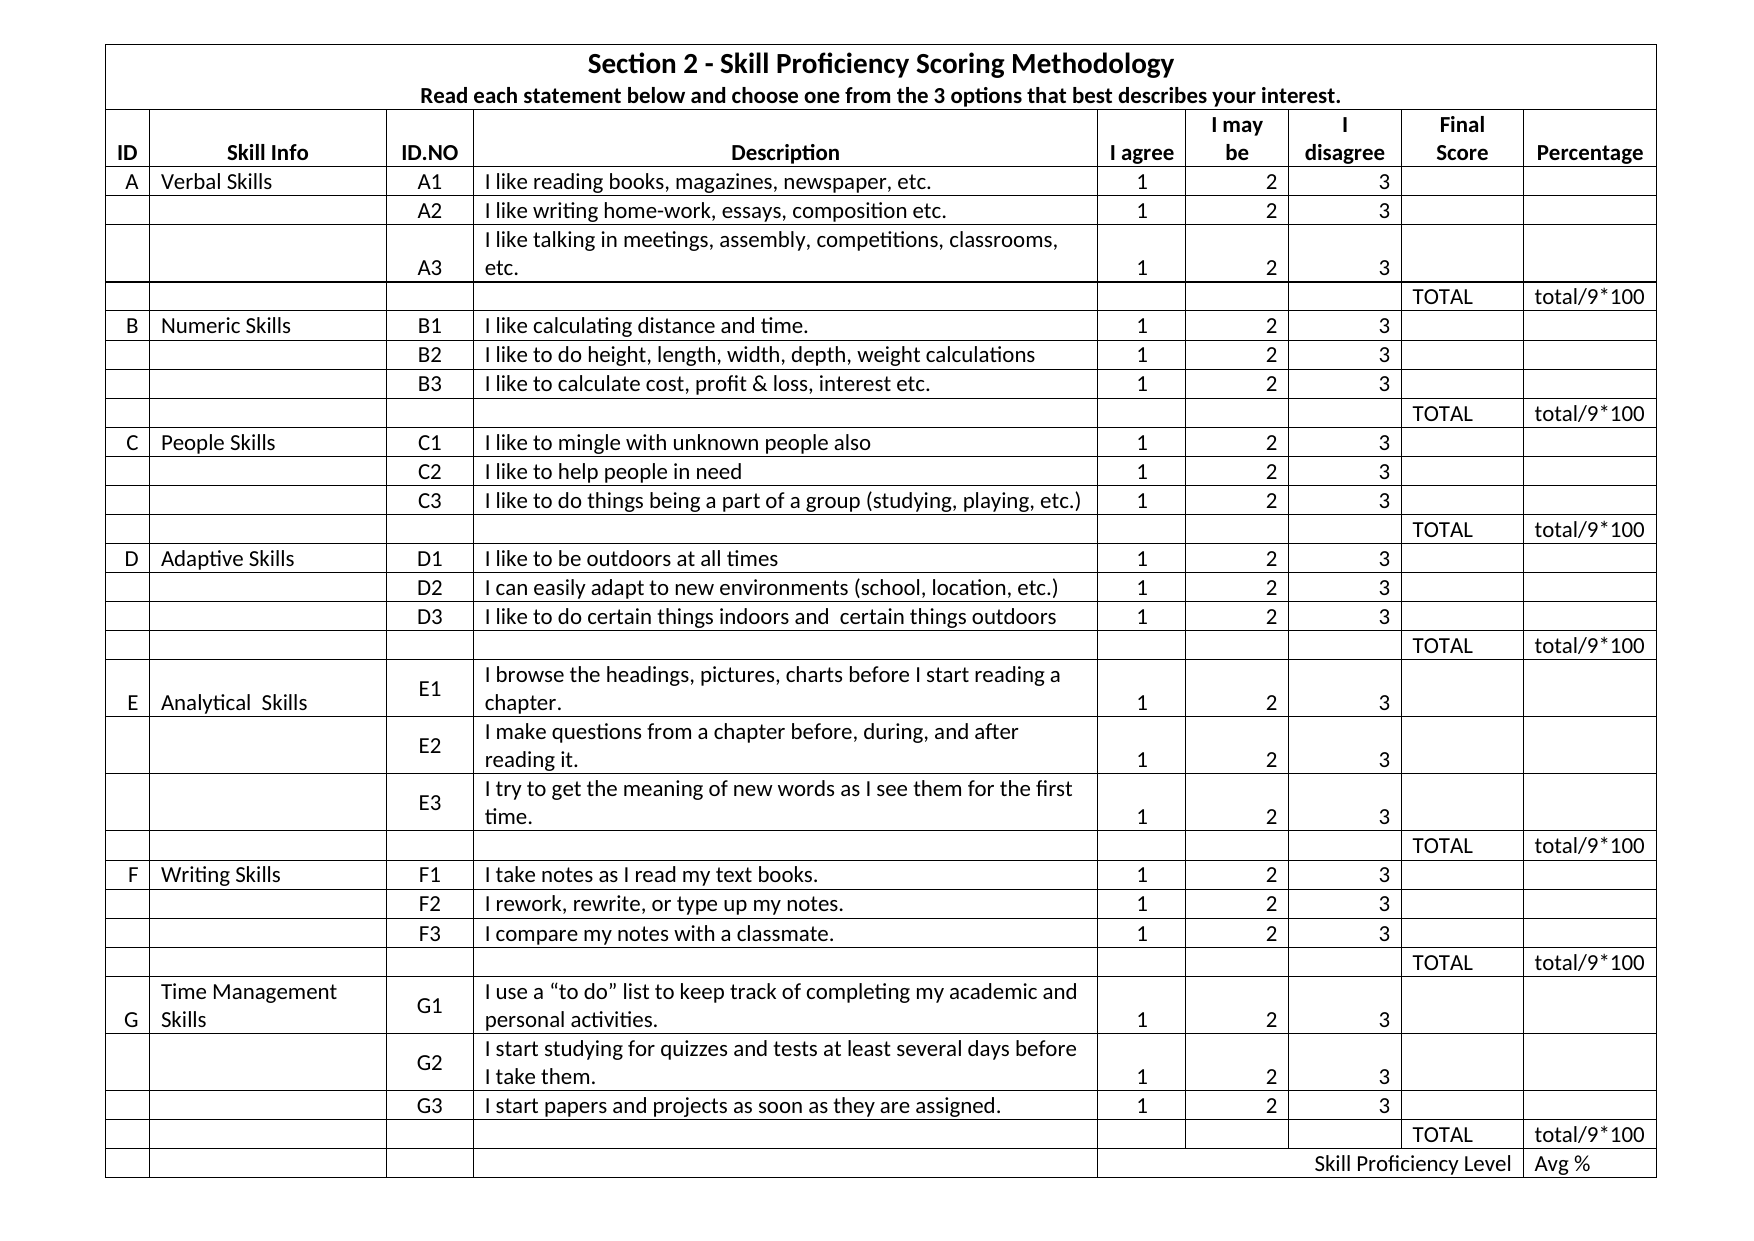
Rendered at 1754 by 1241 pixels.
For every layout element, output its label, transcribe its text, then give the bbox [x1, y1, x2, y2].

table_cell [387, 831, 473, 859]
table_cell total/9*100 [1524, 399, 1656, 427]
table_cell 3 [1289, 167, 1401, 195]
table_cell I like reading books, magazines, newspaper, etc. [474, 167, 1097, 195]
table_cell 1 [1098, 573, 1185, 601]
table_cell 2 [1186, 774, 1288, 830]
table_cell [106, 196, 149, 224]
table_cell [1524, 977, 1656, 1033]
table_cell [1524, 1034, 1656, 1090]
table_cell [1402, 573, 1523, 601]
table_cell 3 [1289, 544, 1401, 572]
table_cell 3 [1289, 977, 1401, 1033]
table_cell F1 [387, 861, 473, 888]
table_cell [1402, 167, 1523, 195]
table_cell 2 [1186, 573, 1288, 601]
table_cell [474, 399, 1097, 427]
table_cell TOTAL [1402, 283, 1523, 310]
table_cell F2 [387, 890, 473, 918]
table_cell 2 [1186, 660, 1288, 716]
table_cell [150, 573, 386, 601]
table_cell 2 [1186, 890, 1288, 918]
table_cell [150, 399, 386, 427]
table_cell [1402, 774, 1523, 830]
table_cell 3 [1289, 370, 1401, 398]
table_cell I try to get the meaning of new words as I see them for the first time. [474, 774, 1097, 830]
table_cell E3 [387, 774, 473, 830]
table_cell 3 [1289, 573, 1401, 601]
table_cell F [106, 861, 149, 888]
table_cell [1402, 861, 1523, 888]
table_cell [1402, 486, 1523, 514]
table_cell [1289, 948, 1401, 976]
table_cell Analytical Skills [150, 660, 386, 716]
table_cell [150, 283, 386, 310]
table_cell G1 [387, 977, 473, 1033]
table_cell [106, 831, 149, 859]
table_cell [1402, 660, 1523, 716]
table_cell 3 [1289, 890, 1401, 918]
table_cell [474, 948, 1097, 976]
table_cell 1 [1098, 861, 1185, 888]
table_cell [1402, 428, 1523, 456]
table_cell [1098, 948, 1185, 976]
table_cell 3 [1289, 341, 1401, 368]
table_cell I disagree [1289, 110, 1401, 166]
table_cell 2 [1186, 311, 1288, 339]
table_cell [1289, 1120, 1401, 1148]
table_cell [474, 515, 1097, 543]
table_cell [1524, 1091, 1656, 1119]
table_cell [474, 1149, 1097, 1177]
table_cell [150, 890, 386, 918]
table_cell E2 [387, 717, 473, 773]
table_cell [106, 948, 149, 976]
table_cell A [106, 167, 149, 195]
table_cell [1402, 717, 1523, 773]
table_cell I like calculating distance and time. [474, 311, 1097, 339]
table_cell [1402, 977, 1523, 1033]
table_cell [387, 631, 473, 659]
table_cell [150, 948, 386, 976]
table_cell I like to do certain things indoors and certain things outdoors [474, 602, 1097, 630]
table_cell [1289, 283, 1401, 310]
table_cell [150, 370, 386, 398]
table_cell Adaptive Skills [150, 544, 386, 572]
table_cell 1 [1098, 457, 1185, 485]
table_cell [1186, 631, 1288, 659]
table_cell [106, 283, 149, 310]
table_cell [1524, 457, 1656, 485]
table_cell 1 [1098, 428, 1185, 456]
table_cell 3 [1289, 196, 1401, 224]
table_cell [106, 717, 149, 773]
table_cell 3 [1289, 919, 1401, 947]
table_cell 3 [1289, 225, 1401, 281]
table_cell [1098, 515, 1185, 543]
table_cell Description [474, 110, 1097, 166]
table_cell [150, 919, 386, 947]
table_cell [1402, 225, 1523, 281]
table_cell [1524, 428, 1656, 456]
table_cell [106, 602, 149, 630]
table_cell I can easily adapt to new environments (school, location, etc.) [474, 573, 1097, 601]
table_cell 2 [1186, 486, 1288, 514]
table_cell Avg % [1524, 1149, 1656, 1177]
table_cell [1524, 573, 1656, 601]
table_cell 2 [1186, 225, 1288, 281]
table_cell I compare my notes with a classmate. [474, 919, 1097, 947]
table_cell Verbal Skills [150, 167, 386, 195]
table_cell [150, 457, 386, 485]
table_cell C [106, 428, 149, 456]
table_cell [106, 225, 149, 281]
table_cell D [106, 544, 149, 572]
table_cell I start studying for quizzes and tests at least several days before I take them. [474, 1034, 1097, 1090]
table_cell 1 [1098, 225, 1185, 281]
table_cell [106, 631, 149, 659]
table_cell 2 [1186, 167, 1288, 195]
table_cell I like to do things being a part of a group (studying, playing, etc.) [474, 486, 1097, 514]
table_cell [150, 1034, 386, 1090]
table_cell 3 [1289, 660, 1401, 716]
table_cell [474, 831, 1097, 859]
table_cell TOTAL [1402, 948, 1523, 976]
table_cell total/9*100 [1524, 631, 1656, 659]
table_cell [1402, 602, 1523, 630]
table_cell 3 [1289, 1034, 1401, 1090]
table_cell I like talking in meetings, assembly, competitions, classrooms, etc. [474, 225, 1097, 281]
table_cell total/9*100 [1524, 1120, 1656, 1148]
table_cell [1524, 919, 1656, 947]
table_cell 2 [1186, 428, 1288, 456]
table_cell total/9*100 [1524, 948, 1656, 976]
table_cell [1524, 717, 1656, 773]
table_cell [1289, 831, 1401, 859]
table_cell [106, 1034, 149, 1090]
table_cell 2 [1186, 370, 1288, 398]
table_cell total/9*100 [1524, 515, 1656, 543]
table_cell [1524, 167, 1656, 195]
table_cell [1402, 890, 1523, 918]
table_cell A3 [387, 225, 473, 281]
table_cell 1 [1098, 660, 1185, 716]
table_cell Time Management Skills [150, 977, 386, 1033]
table_cell TOTAL [1402, 1120, 1523, 1148]
table_cell 1 [1098, 1091, 1185, 1119]
table_cell C2 [387, 457, 473, 485]
table_cell Skill Proficiency Level [1098, 1149, 1523, 1177]
table_cell C3 [387, 486, 473, 514]
table_cell I make questions from a chapter before, during, and after reading it. [474, 717, 1097, 773]
table_cell total/9*100 [1524, 831, 1656, 859]
table_cell [106, 573, 149, 601]
table_cell [150, 225, 386, 281]
table_cell [1098, 631, 1185, 659]
table_cell [1524, 660, 1656, 716]
table_cell [106, 370, 149, 398]
table_cell I like writing home-work, essays, composition etc. [474, 196, 1097, 224]
table_cell [1524, 370, 1656, 398]
table_cell I like to be outdoors at all times [474, 544, 1097, 572]
table_cell 1 [1098, 717, 1185, 773]
table_cell [1402, 196, 1523, 224]
table_cell D2 [387, 573, 473, 601]
table_cell [1186, 399, 1288, 427]
table_cell 2 [1186, 861, 1288, 888]
table_cell [1524, 861, 1656, 888]
table_cell I use a “to do” list to keep track of completing my academic and personal activities. [474, 977, 1097, 1033]
table_cell [1186, 831, 1288, 859]
table_cell E1 [387, 660, 473, 716]
table_cell I like to calculate cost, profit & loss, interest etc. [474, 370, 1097, 398]
table_cell [1524, 774, 1656, 830]
table_cell [1524, 311, 1656, 339]
table_cell B3 [387, 370, 473, 398]
table_cell [150, 486, 386, 514]
table_cell 2 [1186, 1034, 1288, 1090]
table_cell I start papers and projects as soon as they are assigned. [474, 1091, 1097, 1119]
table_cell I rework, rewrite, or type up my notes. [474, 890, 1097, 918]
table_cell 1 [1098, 486, 1185, 514]
table_cell [387, 1120, 473, 1148]
table_cell 3 [1289, 602, 1401, 630]
table_cell [106, 515, 149, 543]
table_cell A2 [387, 196, 473, 224]
table_cell 2 [1186, 919, 1288, 947]
table_cell 3 [1289, 486, 1401, 514]
table_cell 1 [1098, 977, 1185, 1033]
table_cell I like to do height, length, width, depth, weight calculations [474, 341, 1097, 368]
table_cell [1524, 544, 1656, 572]
table_cell [1524, 890, 1656, 918]
table_cell [150, 831, 386, 859]
table_cell [387, 283, 473, 310]
table_cell [387, 948, 473, 976]
table_cell [150, 341, 386, 368]
table_cell [106, 486, 149, 514]
table_cell [150, 515, 386, 543]
table_cell B2 [387, 341, 473, 368]
table_cell [1186, 283, 1288, 310]
table_header Section 2 - Skill Proficiency Scoring Methodology Read each statement below and choose one from the 3 options that best describes your interest. [106, 45, 1656, 109]
table_cell [387, 1149, 473, 1177]
table_cell 1 [1098, 774, 1185, 830]
table_cell [1524, 196, 1656, 224]
table_cell [474, 1120, 1097, 1148]
table_cell [150, 1120, 386, 1148]
table_cell [106, 341, 149, 368]
table_cell [474, 631, 1097, 659]
table_cell [1186, 948, 1288, 976]
table_cell [1402, 311, 1523, 339]
table_cell 1 [1098, 1034, 1185, 1090]
table_cell ID [106, 110, 149, 166]
table_cell [150, 196, 386, 224]
table_cell [1524, 225, 1656, 281]
table_cell [106, 1120, 149, 1148]
table_cell 2 [1186, 602, 1288, 630]
table_cell 1 [1098, 341, 1185, 368]
table_cell 2 [1186, 1091, 1288, 1119]
table_cell 3 [1289, 457, 1401, 485]
table_cell Writing Skills [150, 861, 386, 888]
table_cell [1402, 1091, 1523, 1119]
table_cell 1 [1098, 167, 1185, 195]
table_cell 1 [1098, 544, 1185, 572]
table_cell 2 [1186, 977, 1288, 1033]
table_cell [387, 515, 473, 543]
table_cell G [106, 977, 149, 1033]
table_cell [1186, 515, 1288, 543]
table_cell Final Score [1402, 110, 1523, 166]
table_cell [150, 1091, 386, 1119]
table_cell A1 [387, 167, 473, 195]
table_cell 1 [1098, 196, 1185, 224]
table_cell 2 [1186, 717, 1288, 773]
table_cell [1524, 602, 1656, 630]
table_cell [106, 774, 149, 830]
table_cell 1 [1098, 890, 1185, 918]
table_cell [150, 774, 386, 830]
table_cell 3 [1289, 861, 1401, 888]
table_cell B1 [387, 311, 473, 339]
table_cell 3 [1289, 311, 1401, 339]
table_cell D3 [387, 602, 473, 630]
table_cell I may be [1186, 110, 1288, 166]
table_cell 2 [1186, 544, 1288, 572]
table_cell [1402, 919, 1523, 947]
table_cell ID.NO [387, 110, 473, 166]
table_cell [1098, 831, 1185, 859]
table_cell 3 [1289, 1091, 1401, 1119]
table_cell 1 [1098, 311, 1185, 339]
table_cell [150, 1149, 386, 1177]
table_cell [150, 602, 386, 630]
table_cell 3 [1289, 717, 1401, 773]
table_cell E [106, 660, 149, 716]
table_cell TOTAL [1402, 831, 1523, 859]
table_cell F3 [387, 919, 473, 947]
table_cell [1098, 399, 1185, 427]
table_cell [106, 457, 149, 485]
table_cell 1 [1098, 370, 1185, 398]
table_cell 1 [1098, 602, 1185, 630]
table_cell [106, 919, 149, 947]
table_cell 2 [1186, 196, 1288, 224]
table_cell C1 [387, 428, 473, 456]
table_cell [1402, 457, 1523, 485]
table_cell B [106, 311, 149, 339]
table_cell G3 [387, 1091, 473, 1119]
table_cell 1 [1098, 919, 1185, 947]
table_cell [106, 1091, 149, 1119]
table_cell [1289, 631, 1401, 659]
table_cell I like to help people in need [474, 457, 1097, 485]
table_cell 3 [1289, 428, 1401, 456]
table_cell [150, 717, 386, 773]
table_cell I like to mingle with unknown people also [474, 428, 1097, 456]
table_cell D1 [387, 544, 473, 572]
table_cell [106, 399, 149, 427]
table_cell 2 [1186, 457, 1288, 485]
table_cell [1098, 1120, 1185, 1148]
table_cell Percentage [1524, 110, 1656, 166]
table_cell [1402, 370, 1523, 398]
table_cell [1289, 515, 1401, 543]
table_cell total/9*100 [1524, 283, 1656, 310]
table_cell [1289, 399, 1401, 427]
table_cell [1402, 341, 1523, 368]
table_cell [106, 1149, 149, 1177]
table_cell I browse the headings, pictures, charts before I start reading a chapter. [474, 660, 1097, 716]
table_cell TOTAL [1402, 515, 1523, 543]
table_cell [106, 890, 149, 918]
table_cell [1402, 1034, 1523, 1090]
table_cell [1524, 486, 1656, 514]
table_cell [1098, 283, 1185, 310]
table_cell People Skills [150, 428, 386, 456]
table_cell I agree [1098, 110, 1185, 166]
table_cell Numeric Skills [150, 311, 386, 339]
table_cell [474, 283, 1097, 310]
table_cell [1402, 544, 1523, 572]
table_cell 3 [1289, 774, 1401, 830]
table_cell [1186, 1120, 1288, 1148]
table_cell Skill Info [150, 110, 386, 166]
table_cell TOTAL [1402, 399, 1523, 427]
table_cell I take notes as I read my text books. [474, 861, 1097, 888]
table_cell [150, 631, 386, 659]
table_cell G2 [387, 1034, 473, 1090]
table_cell [1524, 341, 1656, 368]
table_cell 2 [1186, 341, 1288, 368]
table_cell TOTAL [1402, 631, 1523, 659]
table_cell [387, 399, 473, 427]
